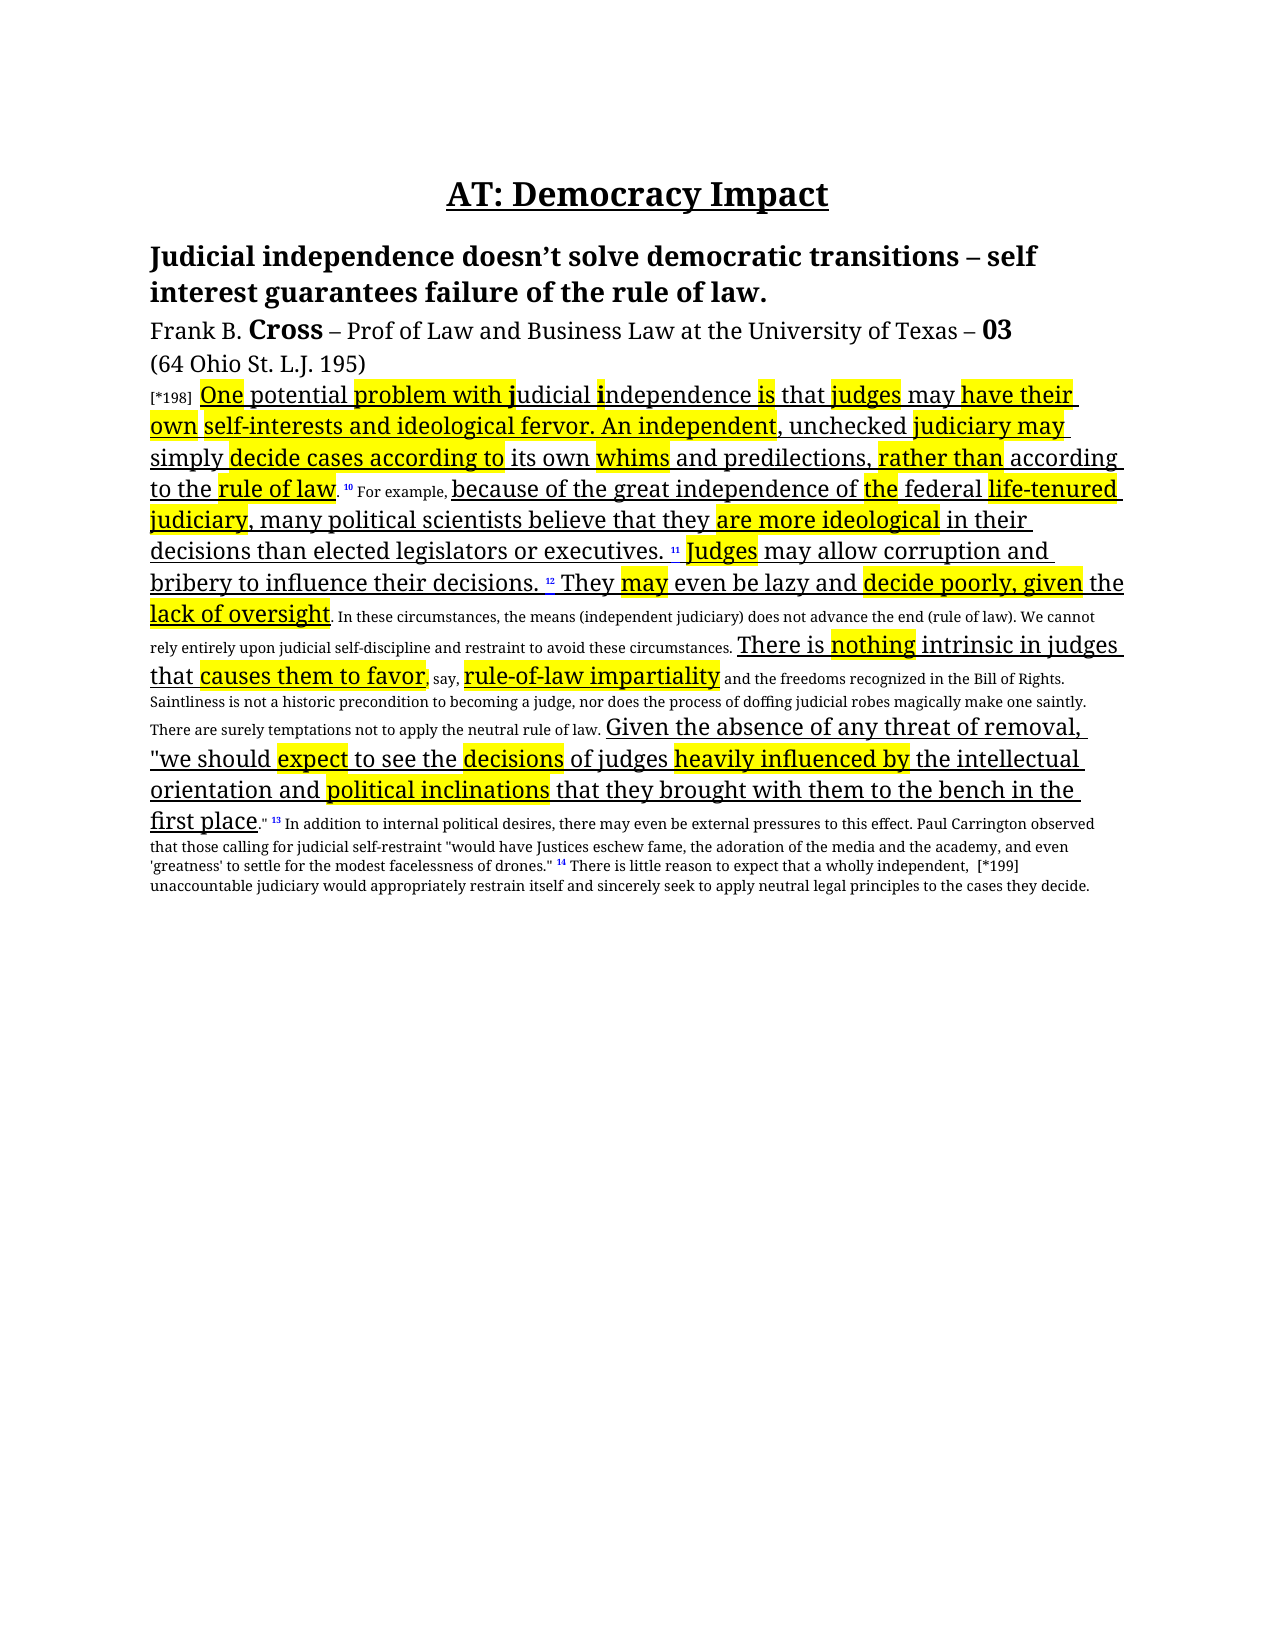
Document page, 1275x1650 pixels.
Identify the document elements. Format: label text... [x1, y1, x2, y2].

subtitle AT: Democracy Impact [150, 171, 1125, 216]
text [*198] One potential problem with judicial independence is that judges may have their own self-interests and ideological fervor. An independent, unchecked judiciary may simply decide cases according to its own whims and predilections, rather than according to the rule of law. 10 For example, because of the great independence of the federal life-tenured judiciary, many political scientists believe that they are more ideological in their decisions than elected legislators or executives. 11 Judges may allow corruption and bribery to influence their decisions. 12 They may even be lazy and decide poorly, given the lack of oversight. In these circumstances, the means (independent judiciary) does not advance the end (rule of law). We cannot rely entirely upon judicial self-discipline and restraint to avoid these circumstances. There is nothing intrinsic in judges that causes them to favor, say, rule-of-law impartiality and the freedoms recognized in the Bill of Rights. Saintliness is not a historic precondition to becoming a judge, nor does the process of doffing judicial robes magically make one saintly. There are surely temptations not to apply the neutral rule of law. Given the absence of any threat of removal, "we should expect to see the decisions of judges heavily influenced by the intellectual orientation and political inclinations that they brought with them to the bench in the first place." 13 In addition to internal political desires, there may even be external pressures to this effect. Paul Carrington observed that those calling for judicial self-restraint "would have Justices eschew fame, the adoration of the media and the academy, and even 'greatness' to settle for the modest facelessness of drones." 14 There is little reason to expect that a wholly independent, [*199] unaccountable judiciary would appropriately restrain itself and sincerely seek to apply neutral legal principles to the cases they decide. [150, 379, 1125, 927]
text (64 L.J. 195) [150, 348, 1125, 379]
text Frank B. Cross – Prof of Law and Business Law at the University of Texas – 03 [150, 311, 1125, 348]
subtitle Judicial independence doesn’t solve democratic transitions – self interest guarantees failure of the rule of law. [150, 237, 1125, 311]
